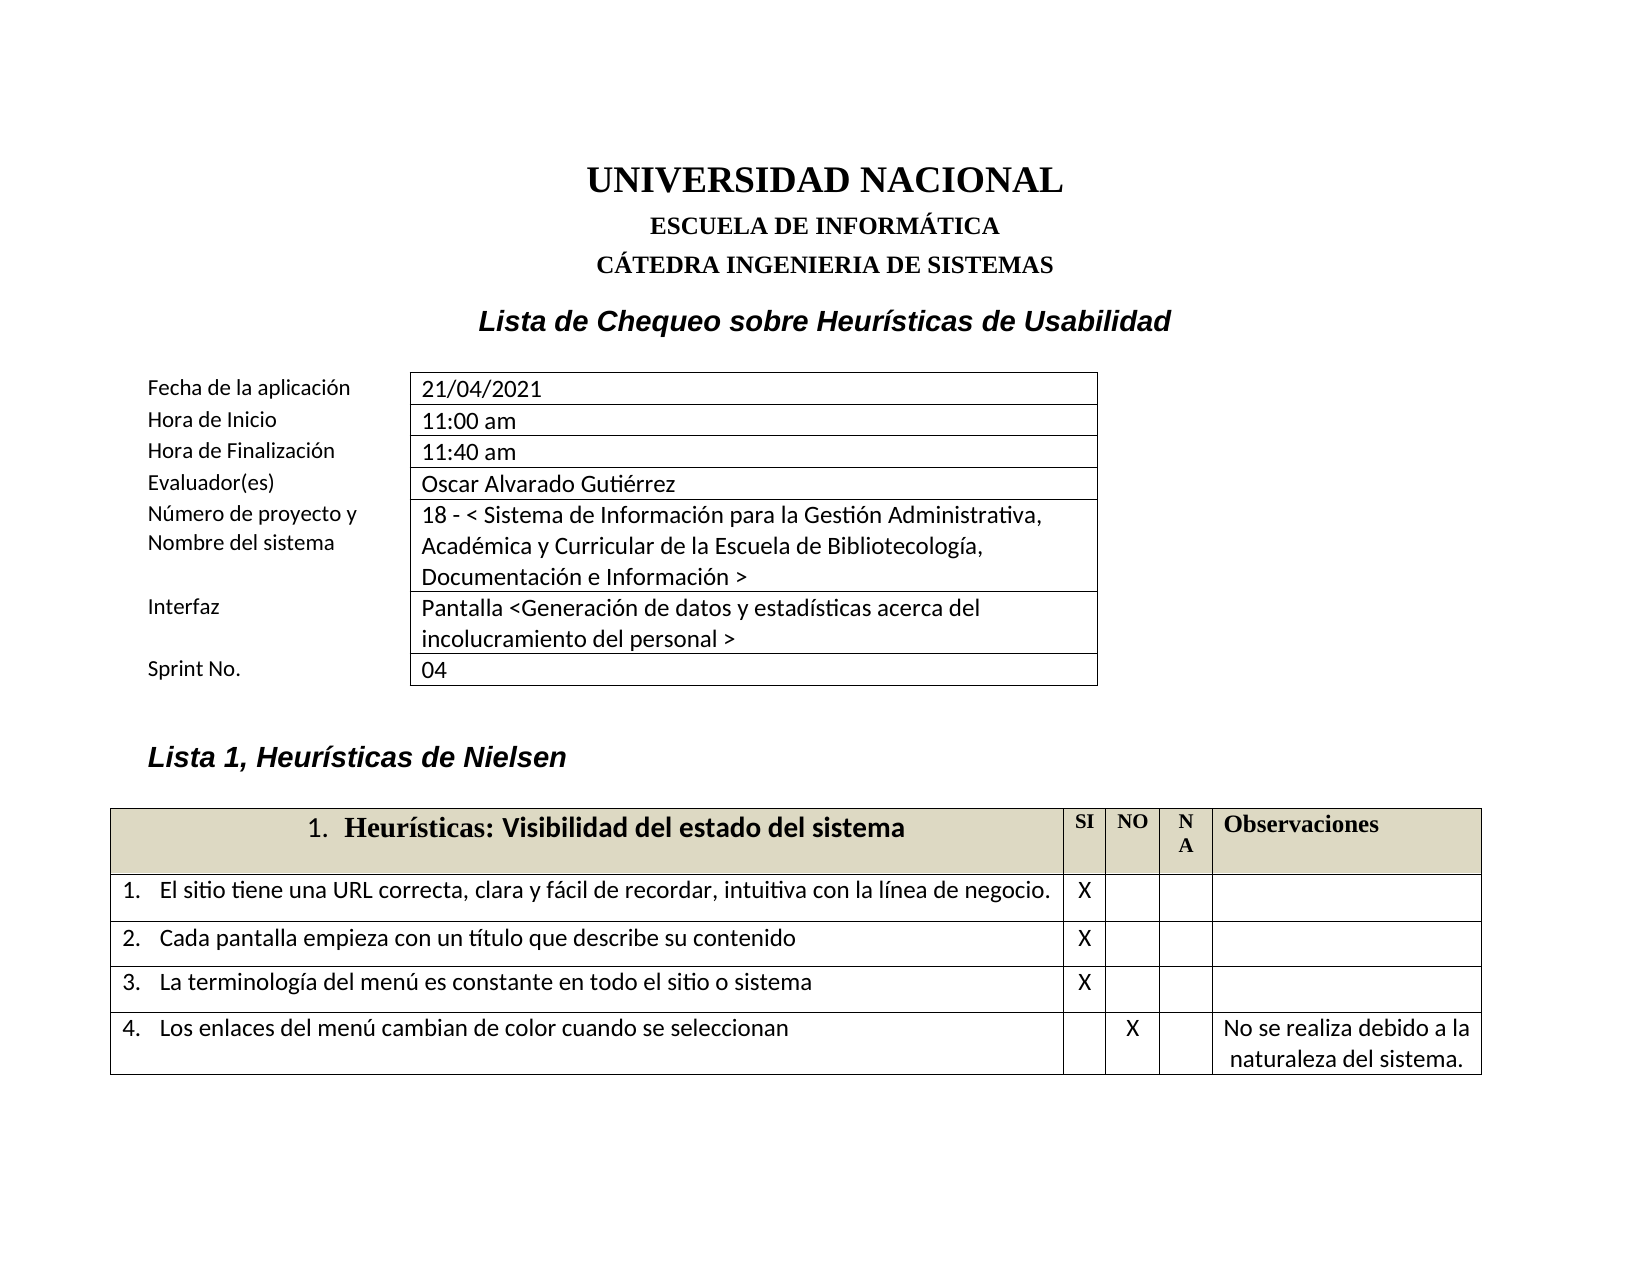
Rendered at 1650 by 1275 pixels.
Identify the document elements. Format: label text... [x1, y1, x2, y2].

table_cell Pantalla <Generación de datos y estadísticas acerca del incolucramiento del personal > [411, 592, 1097, 653]
table_header NO [1106, 809, 1159, 873]
table_cell [1213, 967, 1481, 1012]
table_cell [1160, 1013, 1212, 1074]
table_cell Oscar Alvarado Gutiérrez [411, 468, 1097, 498]
table_cell 18 - < Sistema de Información para la Gestión Administrativa, Académica y Curricular de la Escuela de Bibliotecología, Documentación e Información > [411, 500, 1097, 591]
table_cell [1160, 922, 1212, 966]
text UNIVERSIDAD NACIONAL [148, 157, 1502, 200]
table_cell Hora de Finalización [136, 435, 410, 467]
table_cell 11:40 am [411, 436, 1097, 467]
table_cell El sitio tiene una URL correcta, clara y fácil de recordar, intuitiva con la línea de negocio. [111, 875, 1063, 921]
table_cell Los enlaces del menú cambian de color cuando se seleccionan [111, 1013, 1063, 1074]
table_header 21/04/2021 [411, 373, 1097, 404]
subtitle Lista de Chequeo sobre Heurísticas de Usabilidad [148, 304, 1502, 337]
table_cell Interfaz [136, 591, 410, 653]
table_cell X [1064, 875, 1105, 921]
table_header Heurísticas: Visibilidad del estado del sistema [111, 809, 1063, 873]
table_cell X [1106, 1013, 1159, 1074]
table_header Observaciones [1213, 809, 1481, 873]
table_cell 04 [411, 654, 1097, 685]
table_header NA [1160, 809, 1212, 873]
table_cell No se realiza debido a la naturaleza del sistema. [1213, 1013, 1481, 1074]
table_cell X [1064, 967, 1105, 1012]
table_cell [1106, 922, 1159, 966]
table_cell 11:00 am [411, 405, 1097, 435]
table_cell Evaluador(es) [136, 467, 410, 498]
table_cell [1106, 875, 1159, 921]
table_cell Número de proyecto y Nombre del sistema [136, 499, 410, 591]
table_header Fecha de la aplicación [136, 372, 410, 404]
table_cell [1160, 875, 1212, 921]
table_cell [1064, 1013, 1105, 1074]
table_cell [1213, 922, 1481, 966]
subtitle Lista 1, Heurísticas de Nielsen [148, 739, 1502, 773]
table_cell Cada pantalla empieza con un título que describe su contenido [111, 922, 1063, 966]
text CÁTEDRA INGENIERIA DE SISTEMAS [148, 250, 1502, 279]
table_cell X [1064, 922, 1105, 966]
table_header SI [1064, 809, 1105, 873]
table_cell [1106, 967, 1159, 1012]
text ESCUELA DE INFORMÁTICA [148, 211, 1502, 239]
table_cell [1213, 875, 1481, 921]
table_cell [1160, 967, 1212, 1012]
table_cell Sprint No. [136, 653, 410, 685]
table_cell Hora de Inicio [136, 404, 410, 435]
table_cell La terminología del menú es constante en todo el sitio o sistema [111, 967, 1063, 1012]
